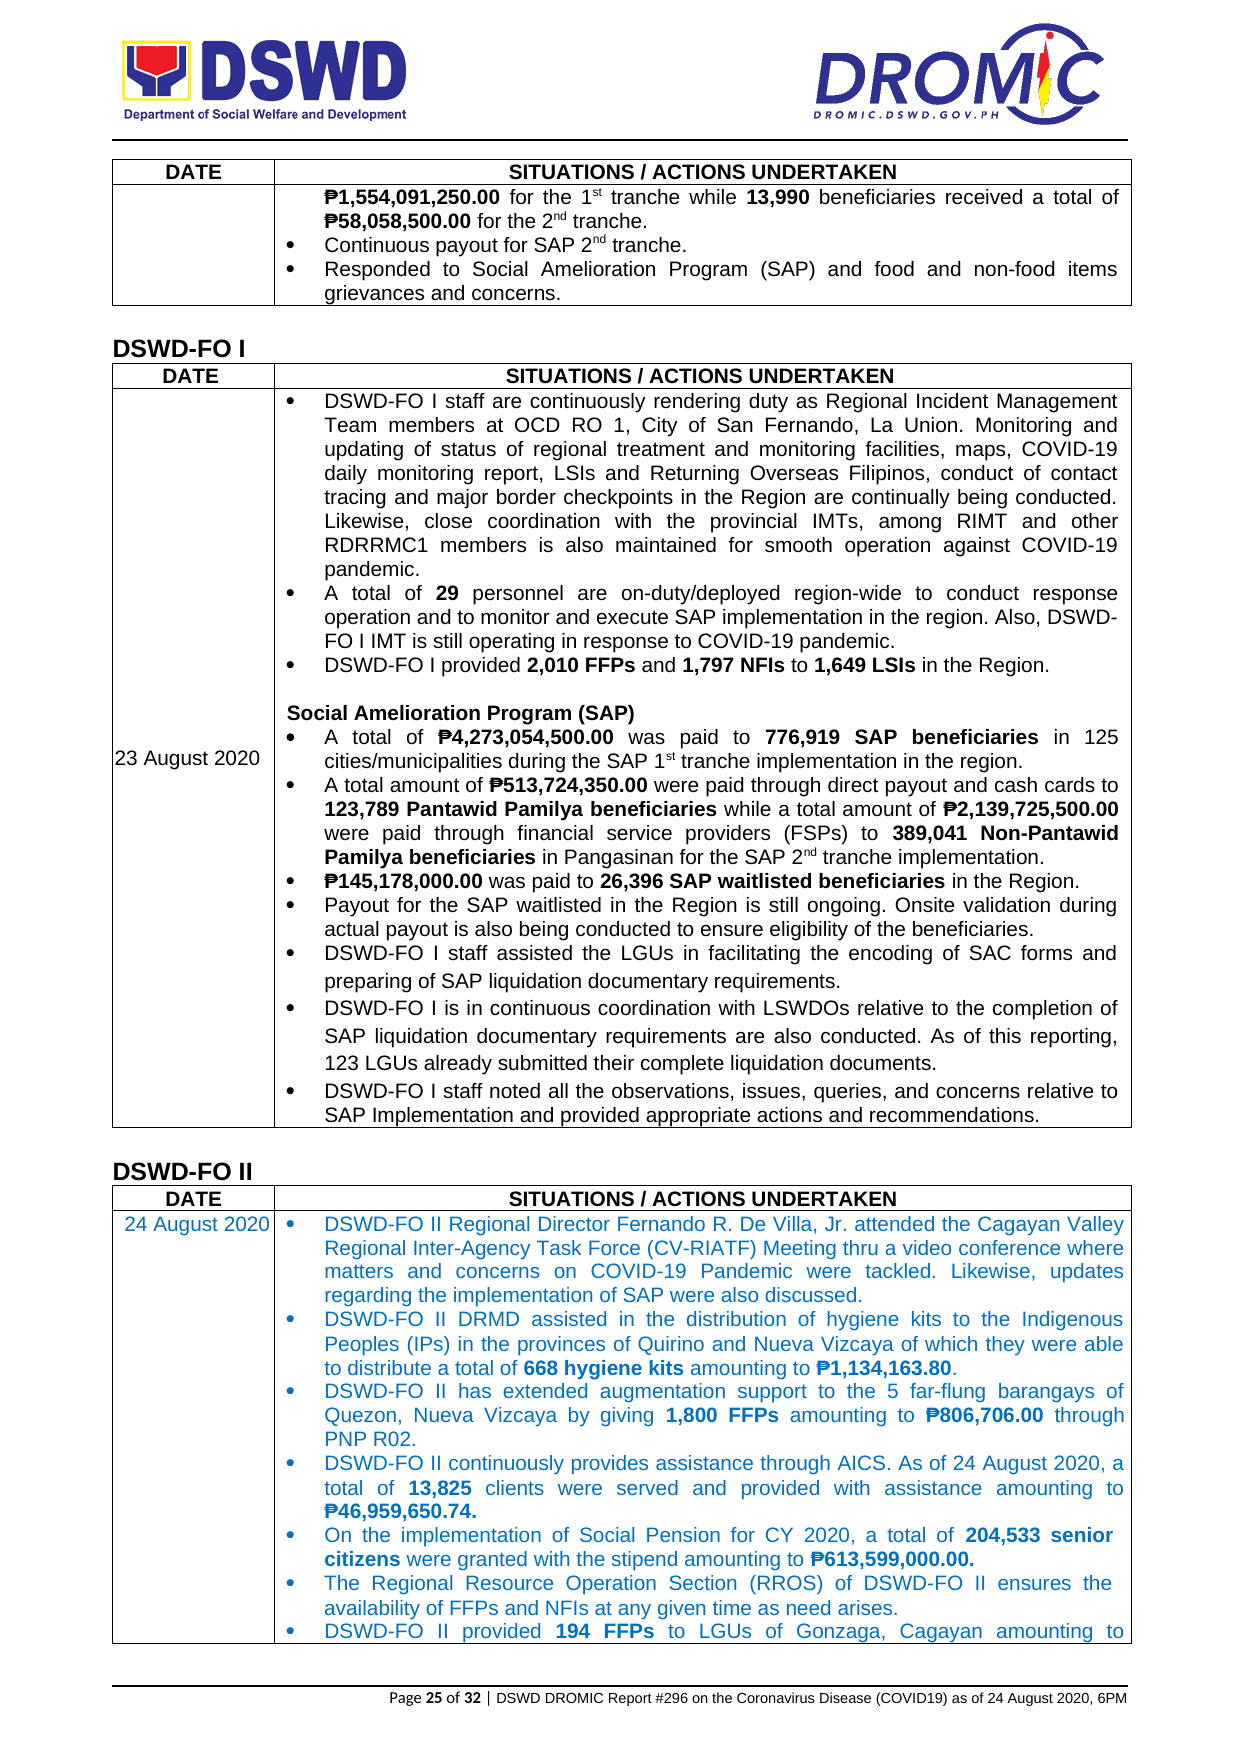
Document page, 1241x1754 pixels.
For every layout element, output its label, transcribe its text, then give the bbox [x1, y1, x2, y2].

picture [112, 37, 416, 125]
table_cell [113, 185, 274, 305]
text DSWD-FO I [112, 334, 1122, 363]
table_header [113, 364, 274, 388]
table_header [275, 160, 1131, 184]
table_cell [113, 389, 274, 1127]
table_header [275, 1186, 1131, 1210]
text DSWD-FO II [112, 1157, 1128, 1185]
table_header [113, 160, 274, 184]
picture [781, 23, 1133, 125]
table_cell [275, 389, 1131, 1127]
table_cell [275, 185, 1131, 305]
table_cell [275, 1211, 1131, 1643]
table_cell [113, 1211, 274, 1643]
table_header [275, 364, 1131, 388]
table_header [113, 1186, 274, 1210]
